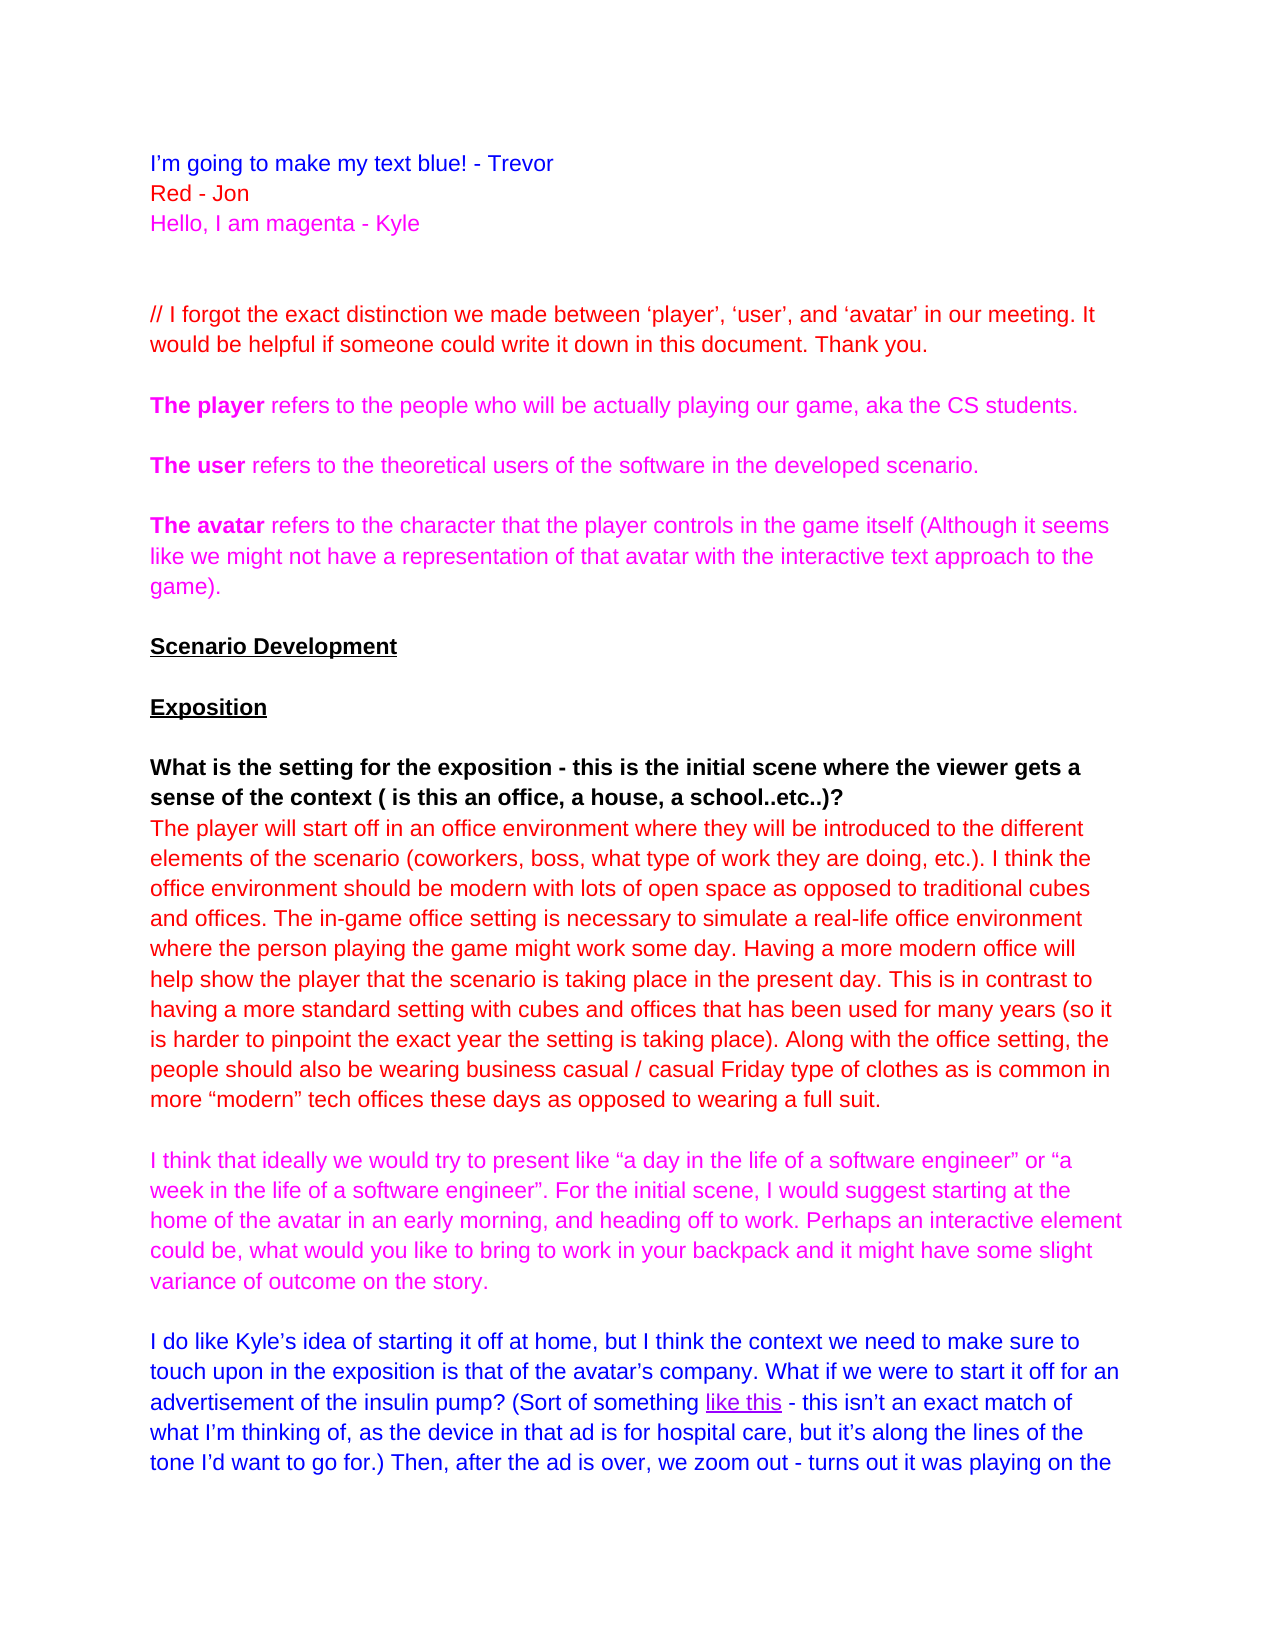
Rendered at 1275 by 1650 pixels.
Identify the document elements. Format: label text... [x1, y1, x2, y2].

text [150, 1328, 1125, 1475]
text The player refers to the people who will be actually playing our game, aka the CS students. [150, 392, 1125, 418]
text The player will start off in an office environment where they will be introduced to the different elements of the scenario (coworkers, boss, what type of work they are doing, etc.). I think the office environment should be modern with lots of open space as opposed to traditional cubes and offices. The in-game office setting is necessary to simulate a real-life office environment where the person playing the game might work some day. Having a more modern office will help show the player that the scenario is taking place in the present day. This is in contrast to having a more standard setting with cubes and offices that has been used for many years (so it is harder to pinpoint the exact year the setting is taking place). Along with the office setting, the people should also be wearing business casual / casual Friday type of clothes as is common in more “modern” tech offices these days as opposed to wearing a full suit. [150, 814, 1125, 1113]
text Red - Jon [150, 180, 1125, 207]
text What is the setting for the exposition - this is the initial scene where the viewer gets a sense of the context ( is this an office, a house, a school..etc..)? [150, 754, 1125, 811]
text Hello, I am magenta - Kyle [150, 210, 1125, 237]
text The user refers to the theoretical users of the software in the developed scenario. [150, 452, 1125, 478]
text Exposition [150, 694, 1125, 720]
text // I forgot the exact distinction we made between ‘player’, ‘user’, and ‘avatar’ in our meeting. It would be helpful if someone could write it down in this document. Thank you. [150, 301, 1125, 358]
text I’m going to make my text blue! - Trevor [150, 150, 1125, 176]
text The avatar refers to the character that the player controls in the game itself (Although it seems like we might not have a representation of that avatar with the interactive text approach to the game). [150, 512, 1125, 599]
text Scenario Development [150, 633, 1125, 660]
text I think that ideally we would try to present like “a day in the life of a software engineer” or “a week in the life of a software engineer”. For the initial scene, I would suggest starting at the home of the avatar in an early morning, and heading off to work. Perhaps an interactive element could be, what would you like to bring to work in your backpack and it might have some slight variance of outcome on the story. [150, 1147, 1125, 1294]
